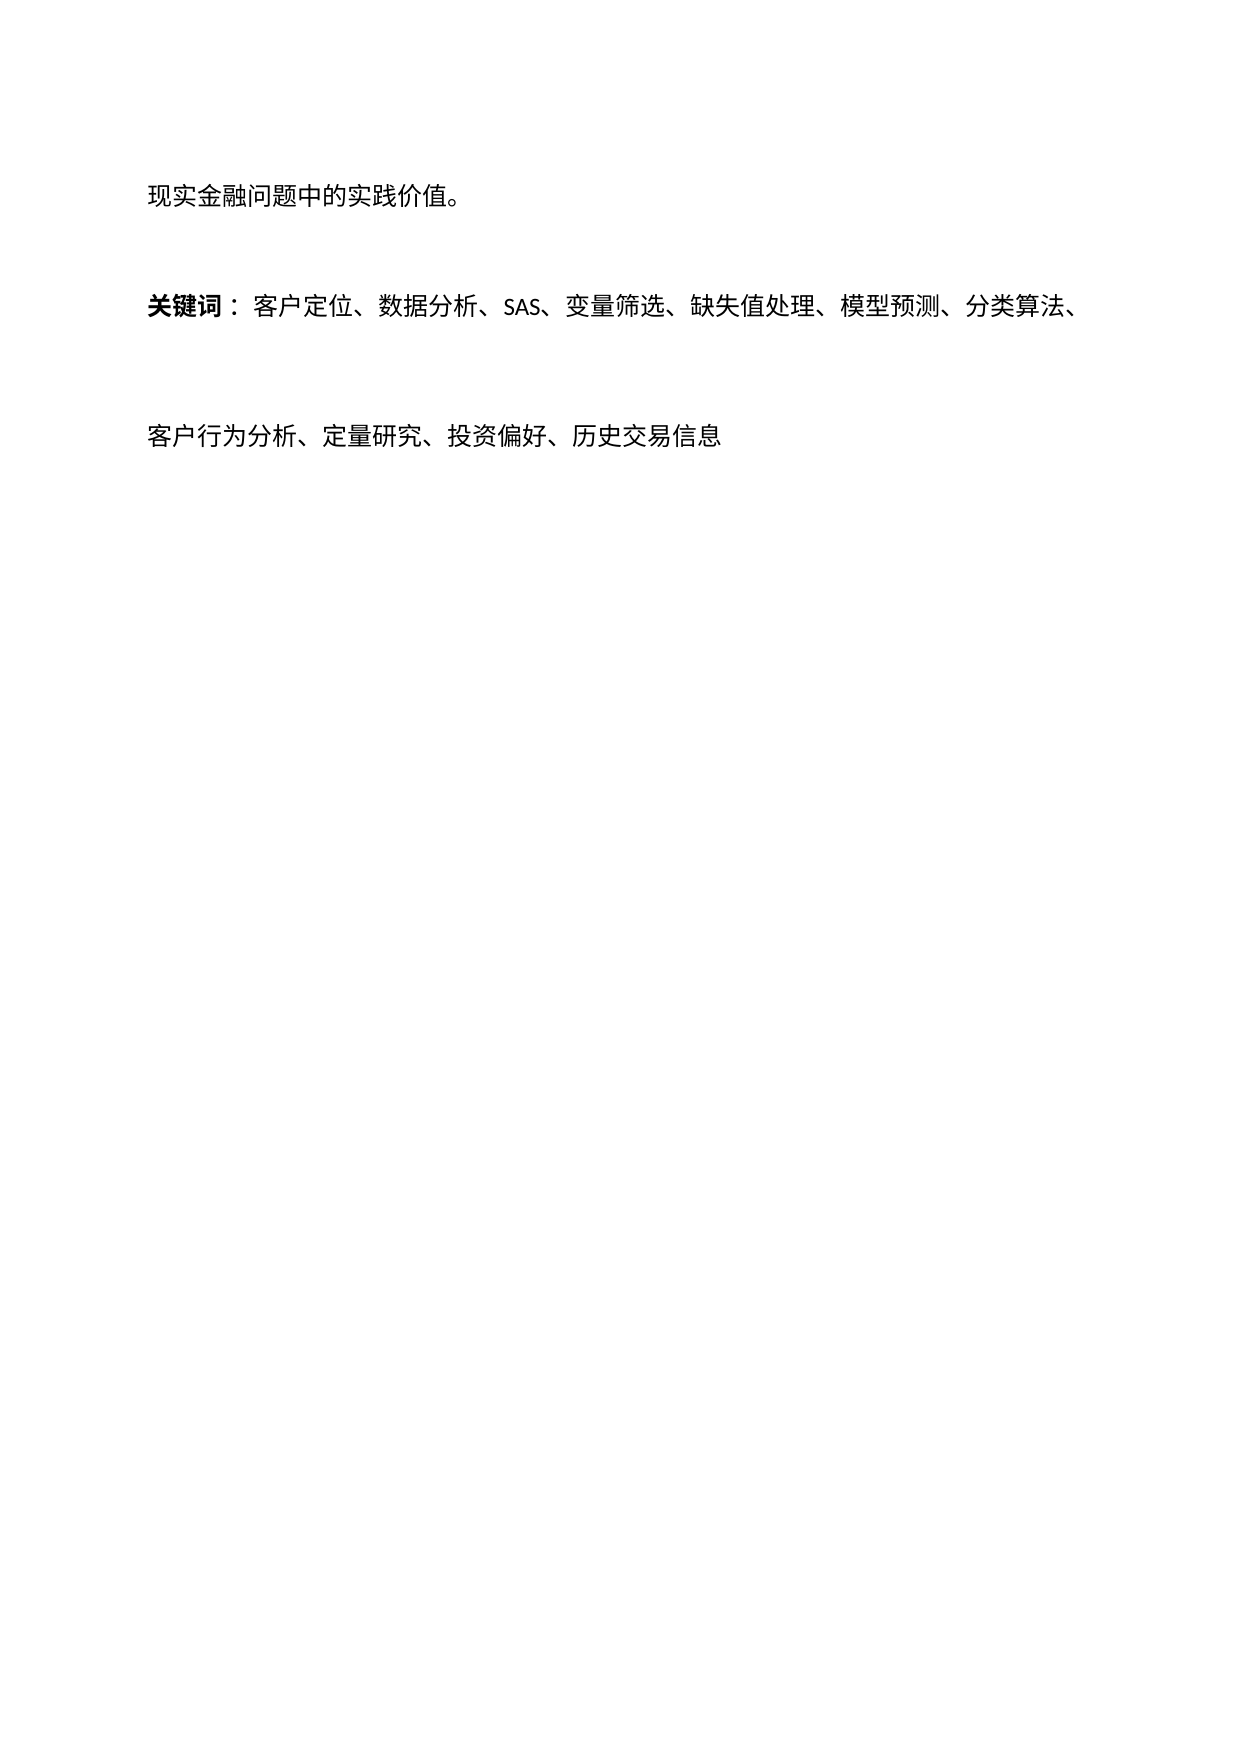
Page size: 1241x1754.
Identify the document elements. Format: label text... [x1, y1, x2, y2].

text 关键词 ：客户定位、数据分析、SAS、变量筛选、缺失值处理、模型预测、分类算法、客户行为分析、定量研究、投资偏好、历史交易信息 [148, 272, 1093, 467]
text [148, 162, 1093, 227]
